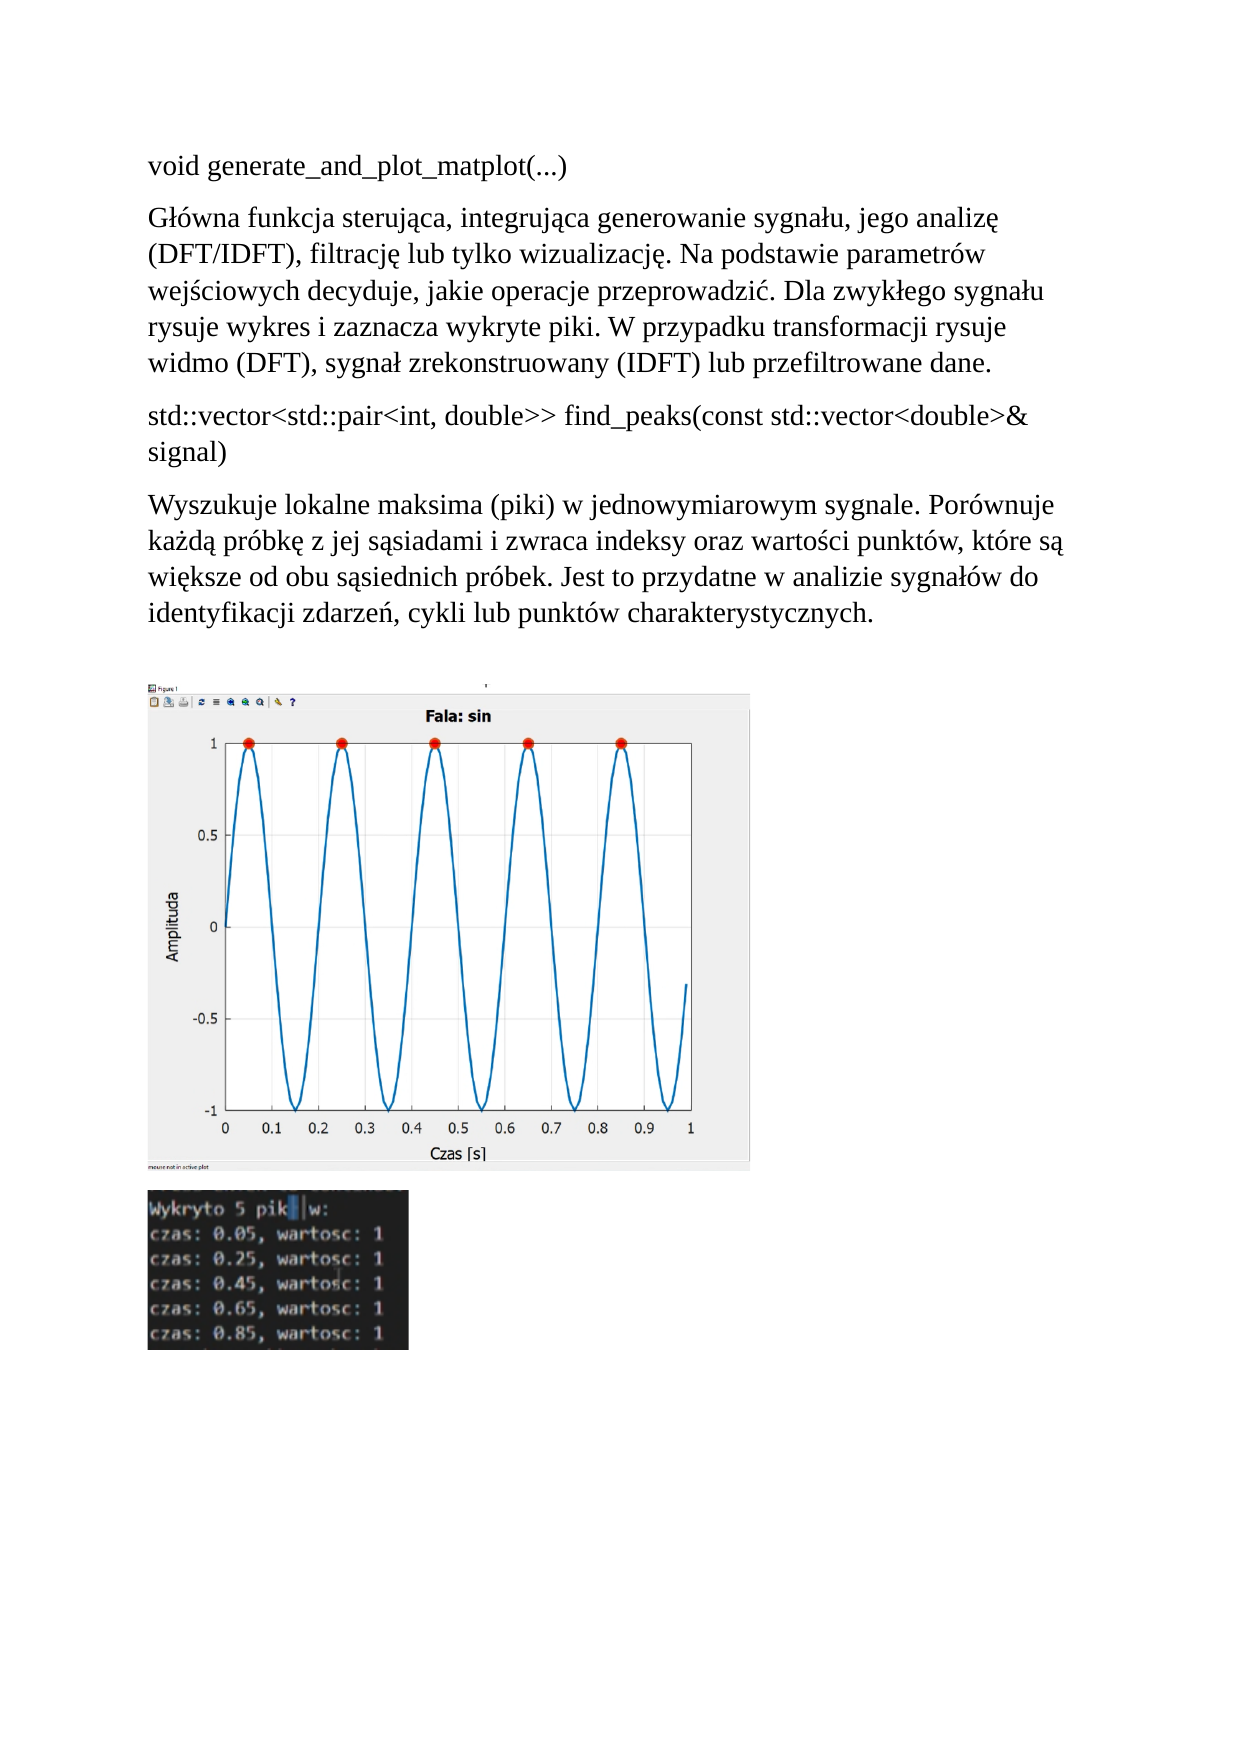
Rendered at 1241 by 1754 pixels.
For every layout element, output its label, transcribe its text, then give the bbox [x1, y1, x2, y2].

text Główna funkcja sterująca, integrująca generowanie sygnału, jego analizę (DFT/IDFT), filtrację lub tylko wizualizację. Na podstawie parametrów wejściowych decyduje, jakie operacje przeprowadzić. Dla zwykłego sygnału rysuje wykres i zaznacza wykryte piki. W przypadku transformacji rysuje widmo (DFT), sygnał zrekonstruowany (IDFT) lub przefiltrowane dane. [148, 200, 1093, 378]
text std::vector<std::pair<int, double>> find_peaks(const std::vector<double>& signal) [148, 398, 1093, 467]
picture [147, 684, 750, 1171]
text void generate_and_plot_matplot(...) [148, 148, 1093, 181]
picture [147, 1190, 409, 1350]
text Wyszukuje lokalne maksima (piki) w jednowymiarowym sygnale. Porównuje każdą próbkę z jej sąsiadami i zwraca indeksy oraz wartości punktów, które są większe od obu sąsiednich próbek. Jest to przydatne w analizie sygnałów do identyfikacji zdarzeń, cykli lub punktów charakterystycznych. [148, 487, 1093, 629]
